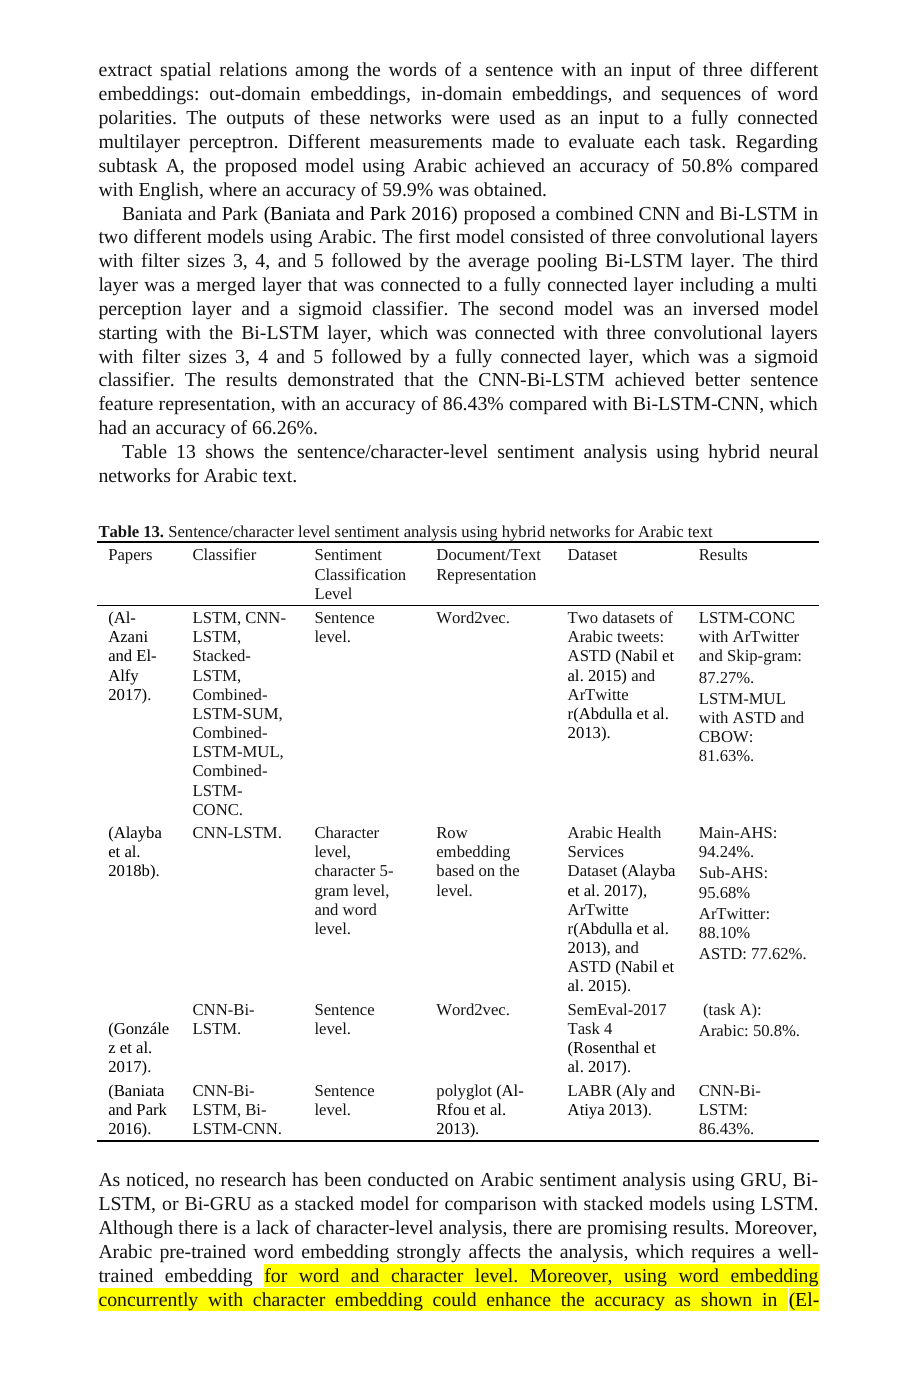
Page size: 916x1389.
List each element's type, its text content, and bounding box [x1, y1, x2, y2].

table_cell Sentence level. [303, 998, 425, 1078]
table_header Papers [97, 543, 181, 605]
table_cell Arabic Health Services Dataset (Alayba et al. 2017), ArTwitter(Abdulla et al. 2013), and ASTD (Nabil et al. 2015). [556, 821, 687, 997]
table_cell CNN-Bi-LSTM: 86.43%. [688, 1078, 819, 1140]
text Baniata and Park (Baniata and Park 2016) proposed a combined CNN and Bi-LSTM in two different models using Arabic. The first model consisted of three convolutional layers with filter sizes 3, 4, and 5 followed by the average pooling Bi-LSTM layer. The third layer was a merged layer that was connected to a fully connected layer including a multi perception layer and a sigmoid classifier. The second model was an inversed model starting with the Bi-LSTM layer, which was connected with three convolutional layers with filter sizes 3, 4 and 5 followed by a fully connected layer, which was a sigmoid classifier. The results demonstrated that the CNN-Bi-LSTM achieved better sentence feature representation, with an accuracy of 86.43% compared with Bi-LSTM-CNN, which had an accuracy of 66.26%. [98, 201, 819, 439]
table_cell LSTM-CONC with ArTwitter and Skip-gram: 87.27%. LSTM-MUL with ASTD and CBOW: 81.63%. [688, 606, 819, 821]
table_cell Main-AHS: 94.24%. Sub-AHS: 95.68% ArTwitter: 88.10% ASTD: 77.62%. [688, 821, 819, 997]
table_cell SemEval-2017 Task 4 (Rosenthal et al. 2017). [556, 998, 687, 1078]
table_header Sentiment Classification Level [303, 543, 425, 605]
table_cell CNN-Bi-LSTM. [181, 998, 303, 1078]
table_cell Word2vec. [425, 998, 556, 1078]
table_cell Sentence level. [303, 606, 425, 821]
table_cell (González et al. 2017). [97, 998, 181, 1078]
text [98, 58, 819, 200]
table_header Document/Text Representation [425, 543, 556, 605]
table_cell LSTM, CNN-LSTM, Stacked-LSTM, Combined-LSTM-SUM, Combined-LSTM-MUL, Combined-LSTM-CONC. [181, 606, 303, 821]
table_cell CNN-LSTM. [181, 821, 303, 997]
table_cell CNN-Bi-LSTM, Bi-LSTM-CNN. [181, 1078, 303, 1140]
table_cell Character level, character 5-gram level, and word level. [303, 821, 425, 997]
table_cell (task A): Arabic: 50.8%. [688, 998, 819, 1078]
table_cell Word2vec. [425, 606, 556, 821]
table_cell (Baniata and Park 2016). [97, 1078, 181, 1140]
text Table 13 shows the sentence/character-level sentiment analysis using hybrid neural networks for Arabic text. [98, 440, 819, 487]
table_cell Two datasets of Arabic tweets: ASTD (Nabil et al. 2015) and ArTwitter(Abdulla et al. 2013). [556, 606, 687, 821]
table_cell polyglot (Al-Rfou et al. 2013). [425, 1078, 556, 1140]
table_cell Sentence level. [303, 1078, 425, 1140]
text Table 13. Sentence/character level sentiment analysis using hybrid networks for Arabic text [98, 522, 830, 541]
table_cell (Alayba et al. 2018b). [97, 821, 181, 997]
table_header Classifier [181, 543, 303, 605]
table_header Dataset [556, 543, 687, 605]
table_cell Row embedding based on the level. [425, 821, 556, 997]
table_cell (Al-Azani and El-Alfy 2017). [97, 606, 181, 821]
table_cell LABR (Aly and Atiya 2013). [556, 1078, 687, 1140]
table_header Results [688, 543, 819, 605]
